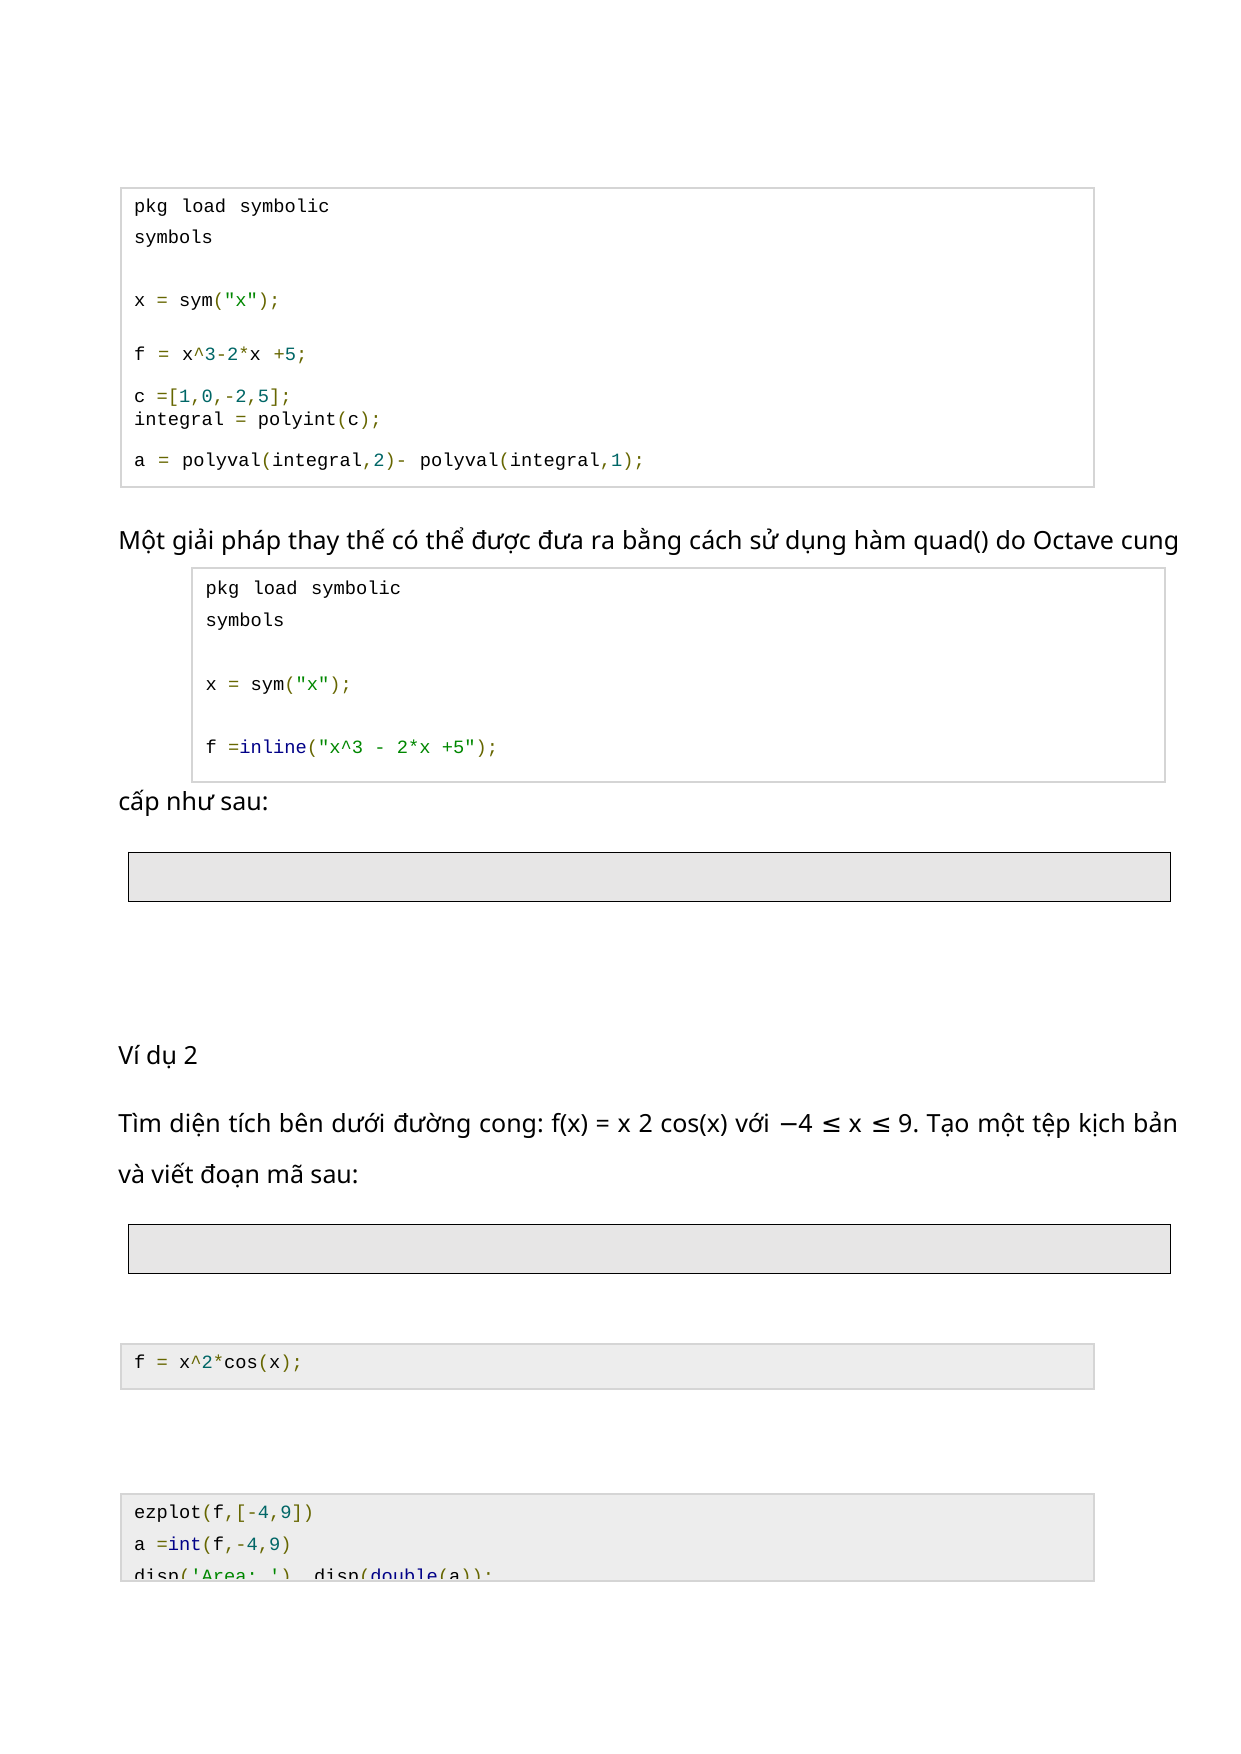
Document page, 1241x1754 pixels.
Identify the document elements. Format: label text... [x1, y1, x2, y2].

text Một giải pháp thay thế có thể được đưa ra bằng cách sử dụng hàm quad() do Octave cung cấp như sau: [118, 523, 1181, 818]
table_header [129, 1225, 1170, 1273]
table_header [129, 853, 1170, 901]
text Ví dụ 2 [118, 1037, 1181, 1072]
text Tìm diện tích bên dưới đường cong: f(x) = x 2 cos(x) với −4 ≤ x ≤ 9. Tạo một tệp kịch bản và viết đoạn mã sau: [118, 1105, 1181, 1190]
